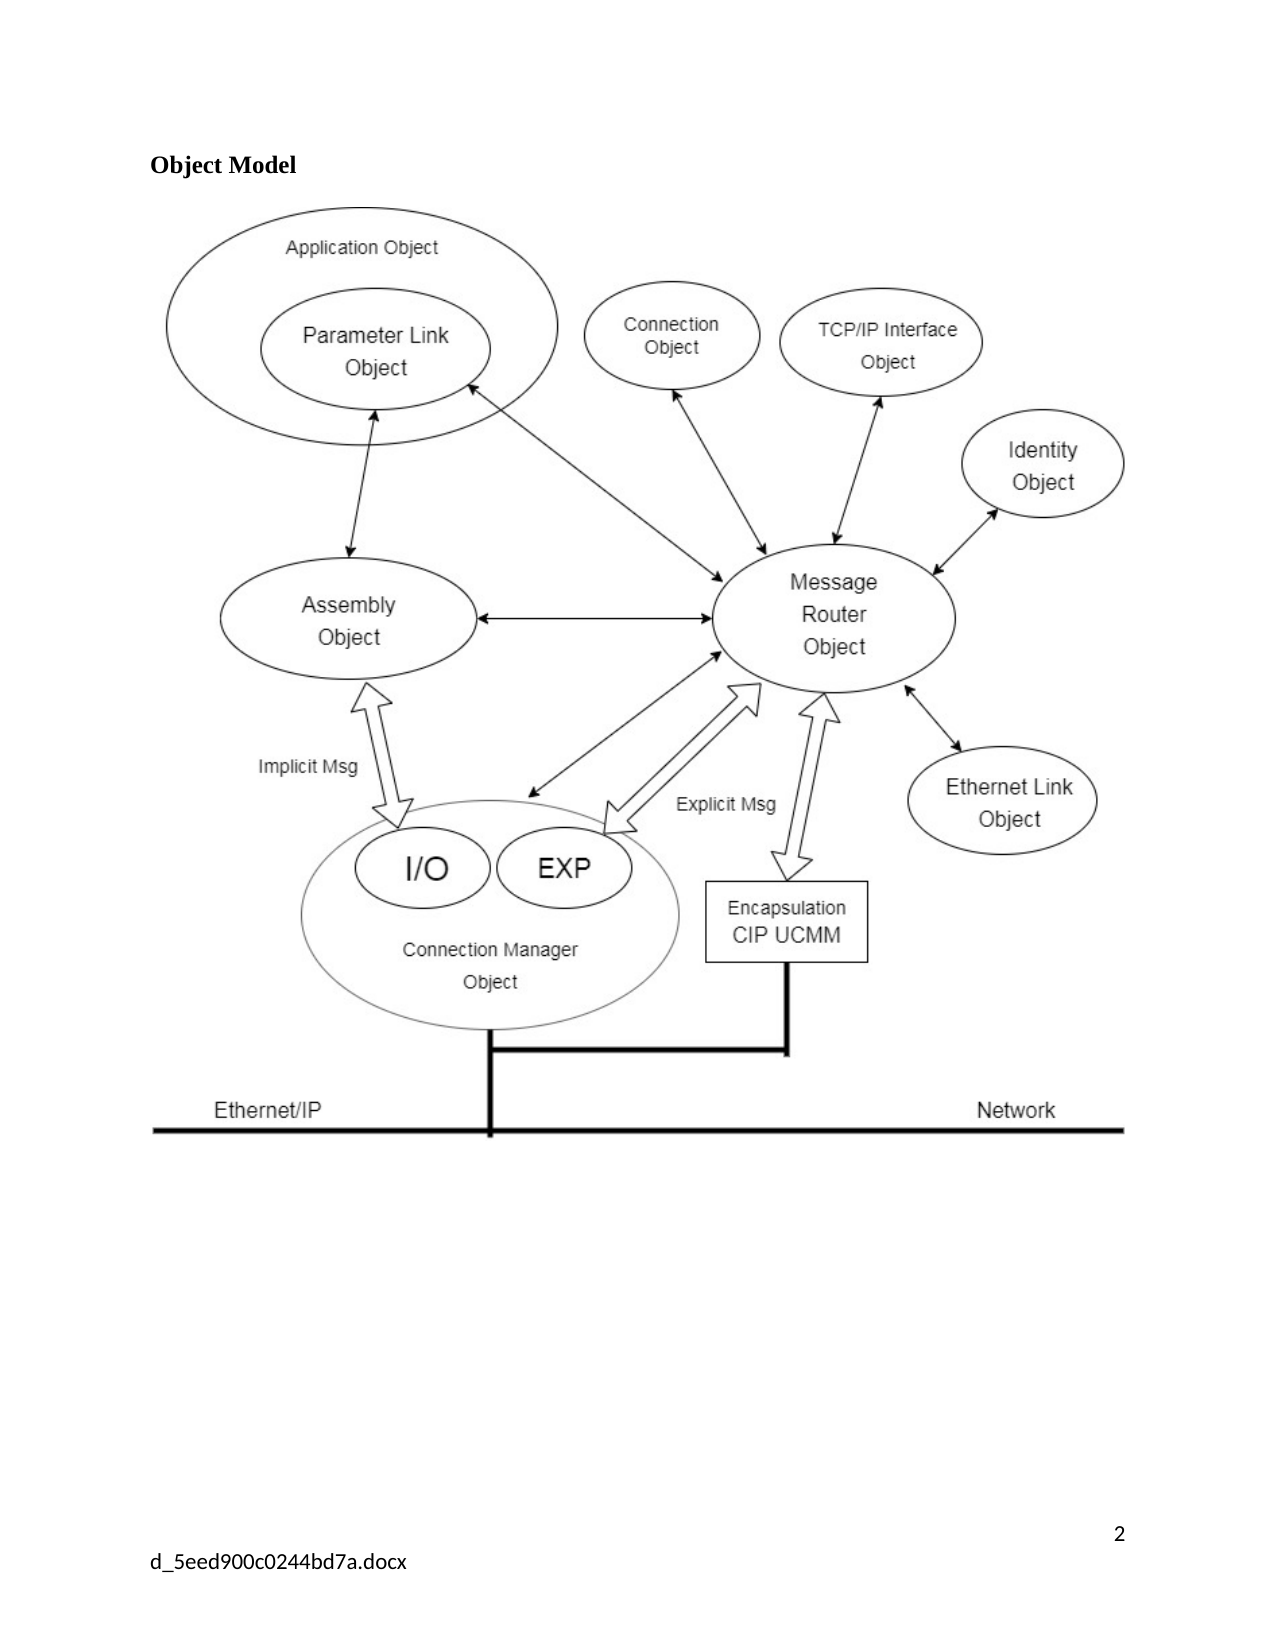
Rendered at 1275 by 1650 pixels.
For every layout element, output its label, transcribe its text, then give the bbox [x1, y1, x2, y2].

picture [150, 207, 1125, 1141]
text Object Model [150, 150, 1125, 179]
